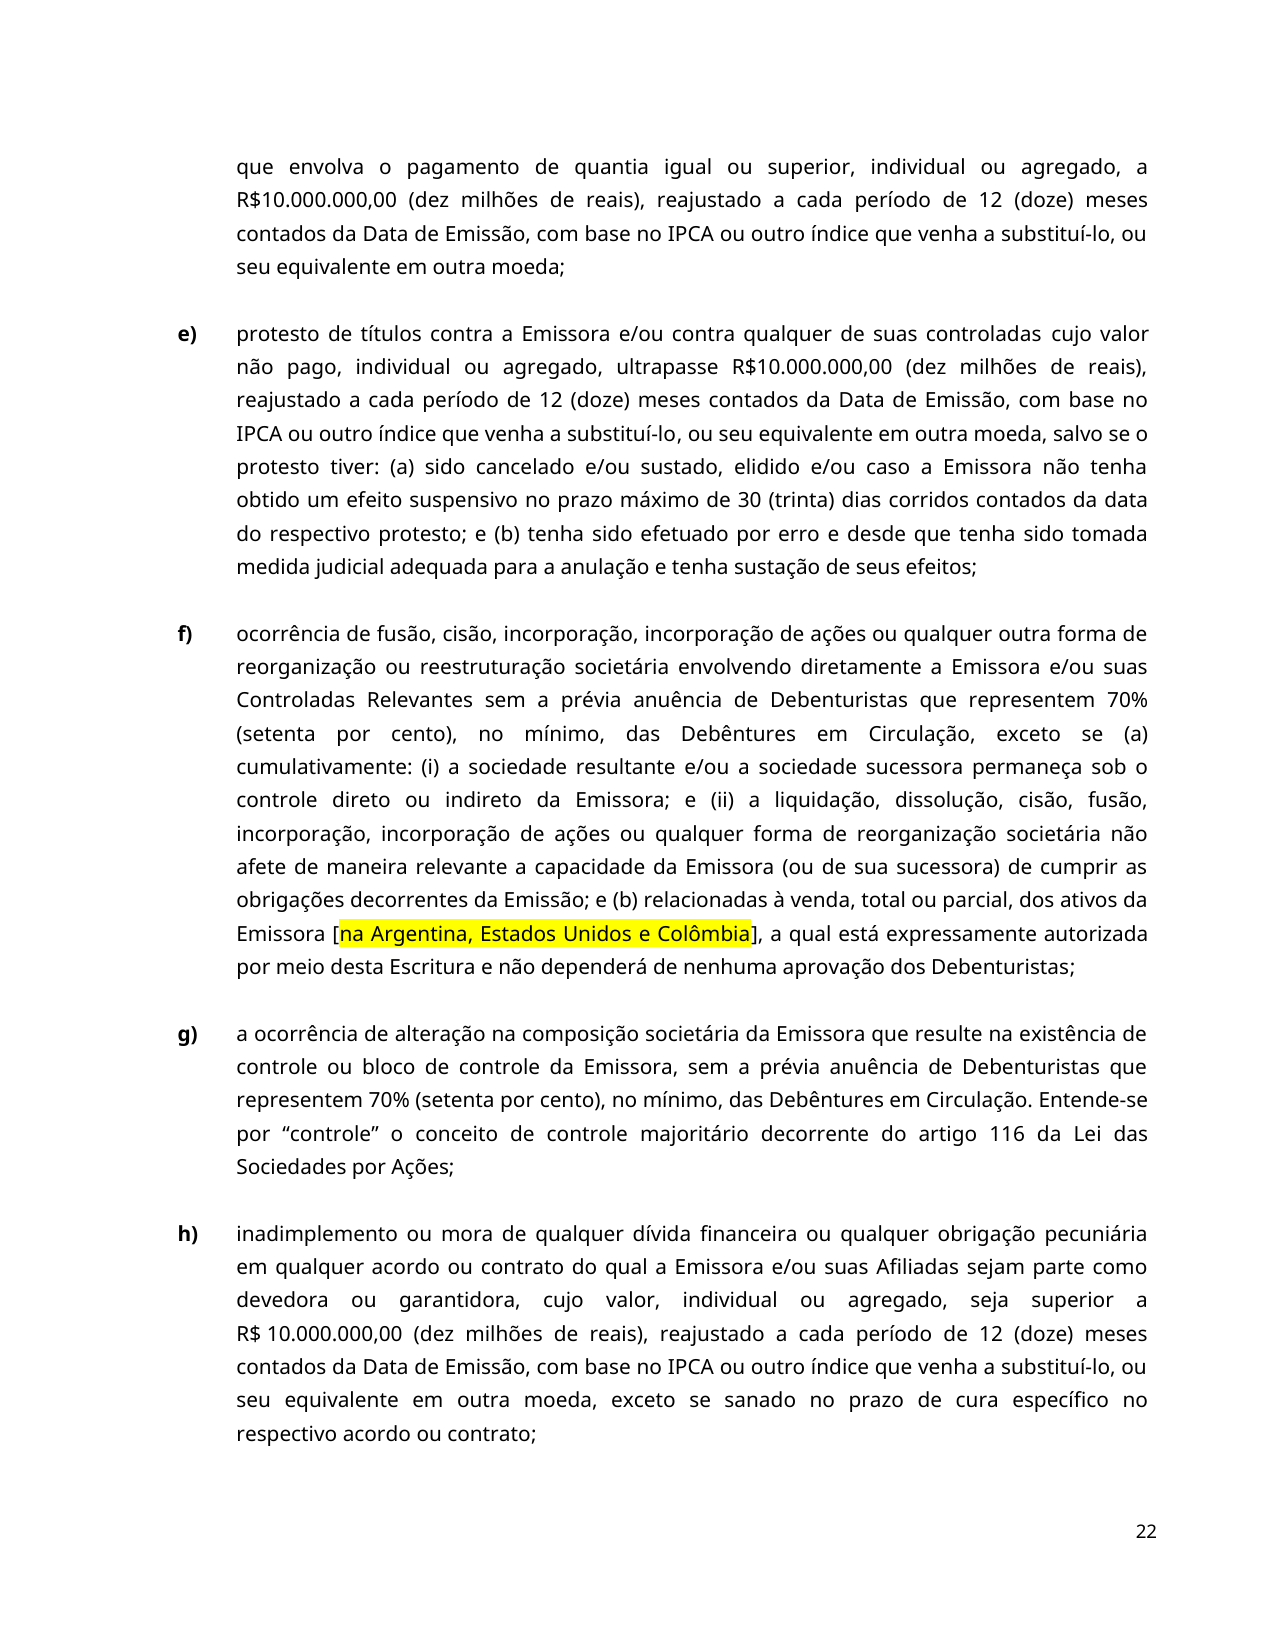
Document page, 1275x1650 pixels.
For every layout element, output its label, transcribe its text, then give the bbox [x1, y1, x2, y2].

list ocorrência de fusão, cisão, incorporação, incorporação de ações ou qualquer outra forma de reorganização ou reestruturação societária envolvendo diretamente a Emissora e/ou suas Controladas Relevantes sem a prévia anuência de Debenturistas que representem 70% (setenta por cento), no mínimo, das Debêntures em Circulação, exceto se (a) cumulativamente: (i) a sociedade resultante e/ou a sociedade sucessora permaneça sob o controle direto ou indireto da Emissora; e (ii) a liquidação, dissolução, cisão, fusão, incorporação, incorporação de ações ou qualquer forma de reorganização societária não afete de maneira relevante a capacidade da Emissora (ou de sua sucessora) de cumprir as obrigações decorrentes da Emissão; e (b) relacionadas à venda, total ou parcial, dos ativos da Emissora [na Argentina, Estados Unidos e Colômbia], a qual está expressamente autorizada por meio desta Escritura e não dependerá de nenhuma aprovação dos Debenturistas; [177, 614, 1149, 981]
list protesto de títulos contra a Emissora e/ou contra qualquer de suas controladas cujo valor não pago, individual ou agregado, ultrapasse R$10.000.000,00 (dez milhões de reais), reajustado a cada período de 12 (doze) meses contados da Data de Emissão, com base no IPCA ou outro índice que venha a substituí-lo, ou seu equivalente em outra moeda, salvo se o protesto tiver: (a) sido cancelado e/ou sustado, elidido e/ou caso a Emissora não tenha obtido um efeito suspensivo no prazo máximo de 30 (trinta) dias corridos contados da data do respectivo protesto; e (b) tenha sido efetuado por erro e desde que tenha sido tomada medida judicial adequada para a anulação e tenha sustação de seus efeitos; [177, 314, 1149, 581]
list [177, 148, 1149, 281]
list inadimplemento ou mora de qualquer dívida financeira ou qualquer obrigação pecuniária em qualquer acordo ou contrato do qual a Emissora e/ou suas Afiliadas sejam parte como devedora ou garantidora, cujo valor, individual ou agregado, seja superior a R$ 10.000.000,00 (dez milhões de reais), reajustado a cada período de 12 (doze) meses contados da Data de Emissão, com base no IPCA ou outro índice que venha a substituí-lo, ou seu equivalente em outra moeda, exceto se sanado no prazo de cura específico no respectivo acordo ou contrato; [177, 1214, 1149, 1448]
list a ocorrência de alteração na composição societária da Emissora que resulte na existência de controle ou bloco de controle da Emissora, sem a prévia anuência de Debenturistas que representem 70% (setenta por cento), no mínimo, das Debêntures em Circulação. Entende-se por “controle” o conceito de controle majoritário decorrente do artigo 116 da Lei das Sociedades por Ações; [177, 1014, 1149, 1181]
